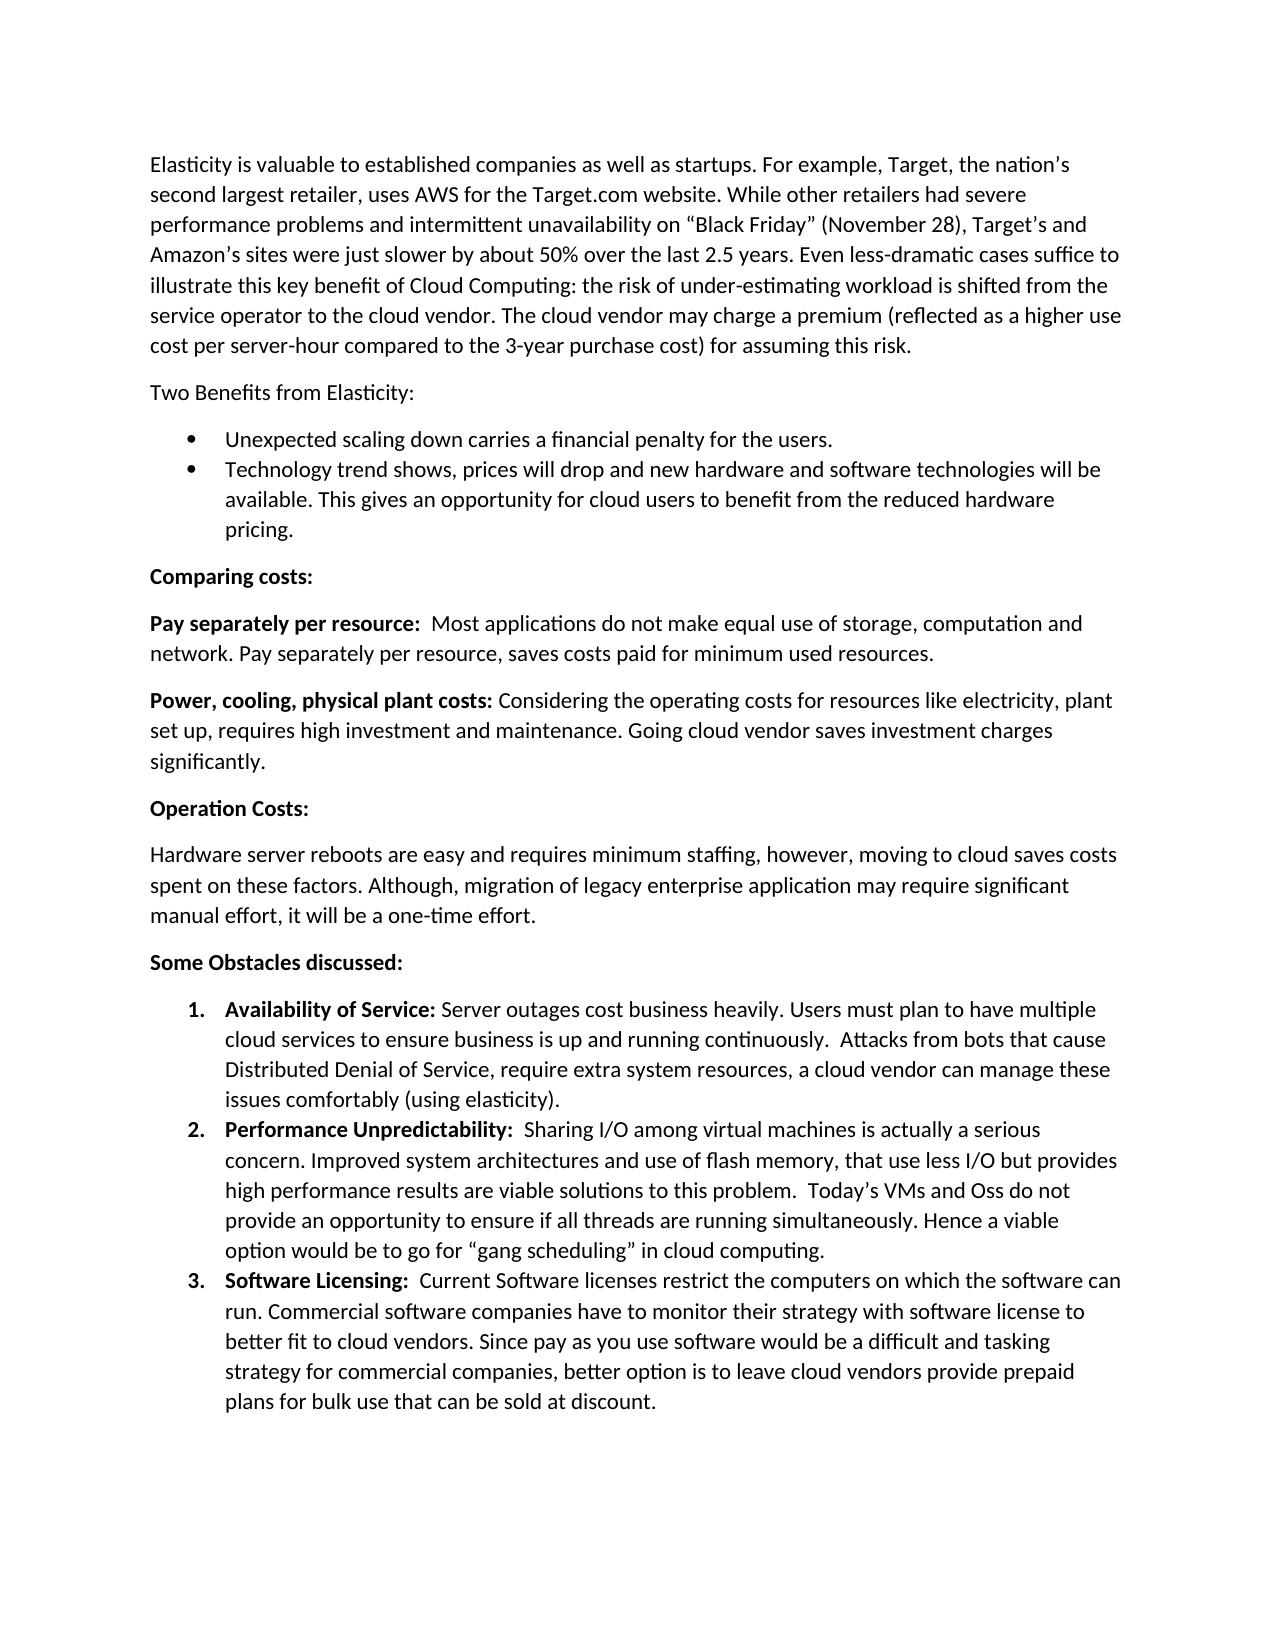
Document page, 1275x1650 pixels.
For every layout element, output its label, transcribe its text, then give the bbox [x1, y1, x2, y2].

list Technology trend shows, prices will drop and new hardware and software technologies will be available. This gives an opportunity for cloud users to benefit from the reduced hardware pricing. [187, 455, 1125, 544]
list Performance Unpredictability: Sharing I/O among virtual machines is actually a serious concern. Improved system architectures and use of flash memory, that use less I/O but provides high performance results are viable solutions to this problem. Today’s VMs and Oss do not provide an opportunity to ensure if all threads are running simultaneously. Hence a viable option would be to go for “gang scheduling” in cloud computing. [187, 1116, 1125, 1264]
text Some Obstacles discussed: [150, 948, 1125, 976]
text Operation Costs: [150, 794, 1125, 822]
list Availability of Service: Server outages cost business heavily. Users must plan to have multiple cloud services to ensure business is up and running continuously. Attacks from bots that cause Distributed Denial of Service, require extra system resources, a cloud vendor can manage these issues comfortably (using elasticity). [187, 995, 1125, 1113]
text Pay separately per resource: Most applications do not make equal use of storage, computation and network. Pay separately per resource, saves costs paid for minimum used resources. [150, 609, 1125, 668]
list Unexpected scaling down carries a financial penalty for the users. [187, 425, 1125, 453]
text Power, cooling, physical plant costs: Considering the operating costs for resources like electricity, plant set up, requires high investment and maintenance. Going cloud vendor saves investment charges significantly. [150, 686, 1125, 775]
text Two Benefits from Elasticity: [150, 378, 1125, 406]
list Software Licensing: Current Software licenses restrict the computers on which the software can run. Commercial software companies have to monitor their strategy with software license to better fit to cloud vendors. Since pay as you use software would be a difficult and tasking strategy for commercial companies, better option is to leave cloud vendors provide prepaid plans for bulk use that can be sold at discount. [187, 1267, 1125, 1416]
text Comparing costs: [150, 562, 1125, 591]
text Elasticity is valuable to established companies as well as startups. For example, Target, the nation’s second largest retailer, uses AWS for the Target.com website. While other retailers had severe performance problems and intermittent unavailability on “Black Friday” (November 28), Target’s and Amazon’s sites were just slower by about 50% over the last 2.5 years. Even less-dramatic cases suffice to illustrate this key benefit of Cloud Computing: the risk of under-estimating workload is shifted from the service operator to the cloud vendor. The cloud vendor may charge a premium (reflected as a higher use cost per server-hour compared to the 3-year purchase cost) for assuming this risk. [150, 150, 1125, 359]
text Hardware server reboots are easy and requires minimum staffing, however, moving to cloud saves costs spent on these factors. Although, migration of legacy enterprise application may require significant manual effort, it will be a one-time effort. [150, 841, 1125, 929]
